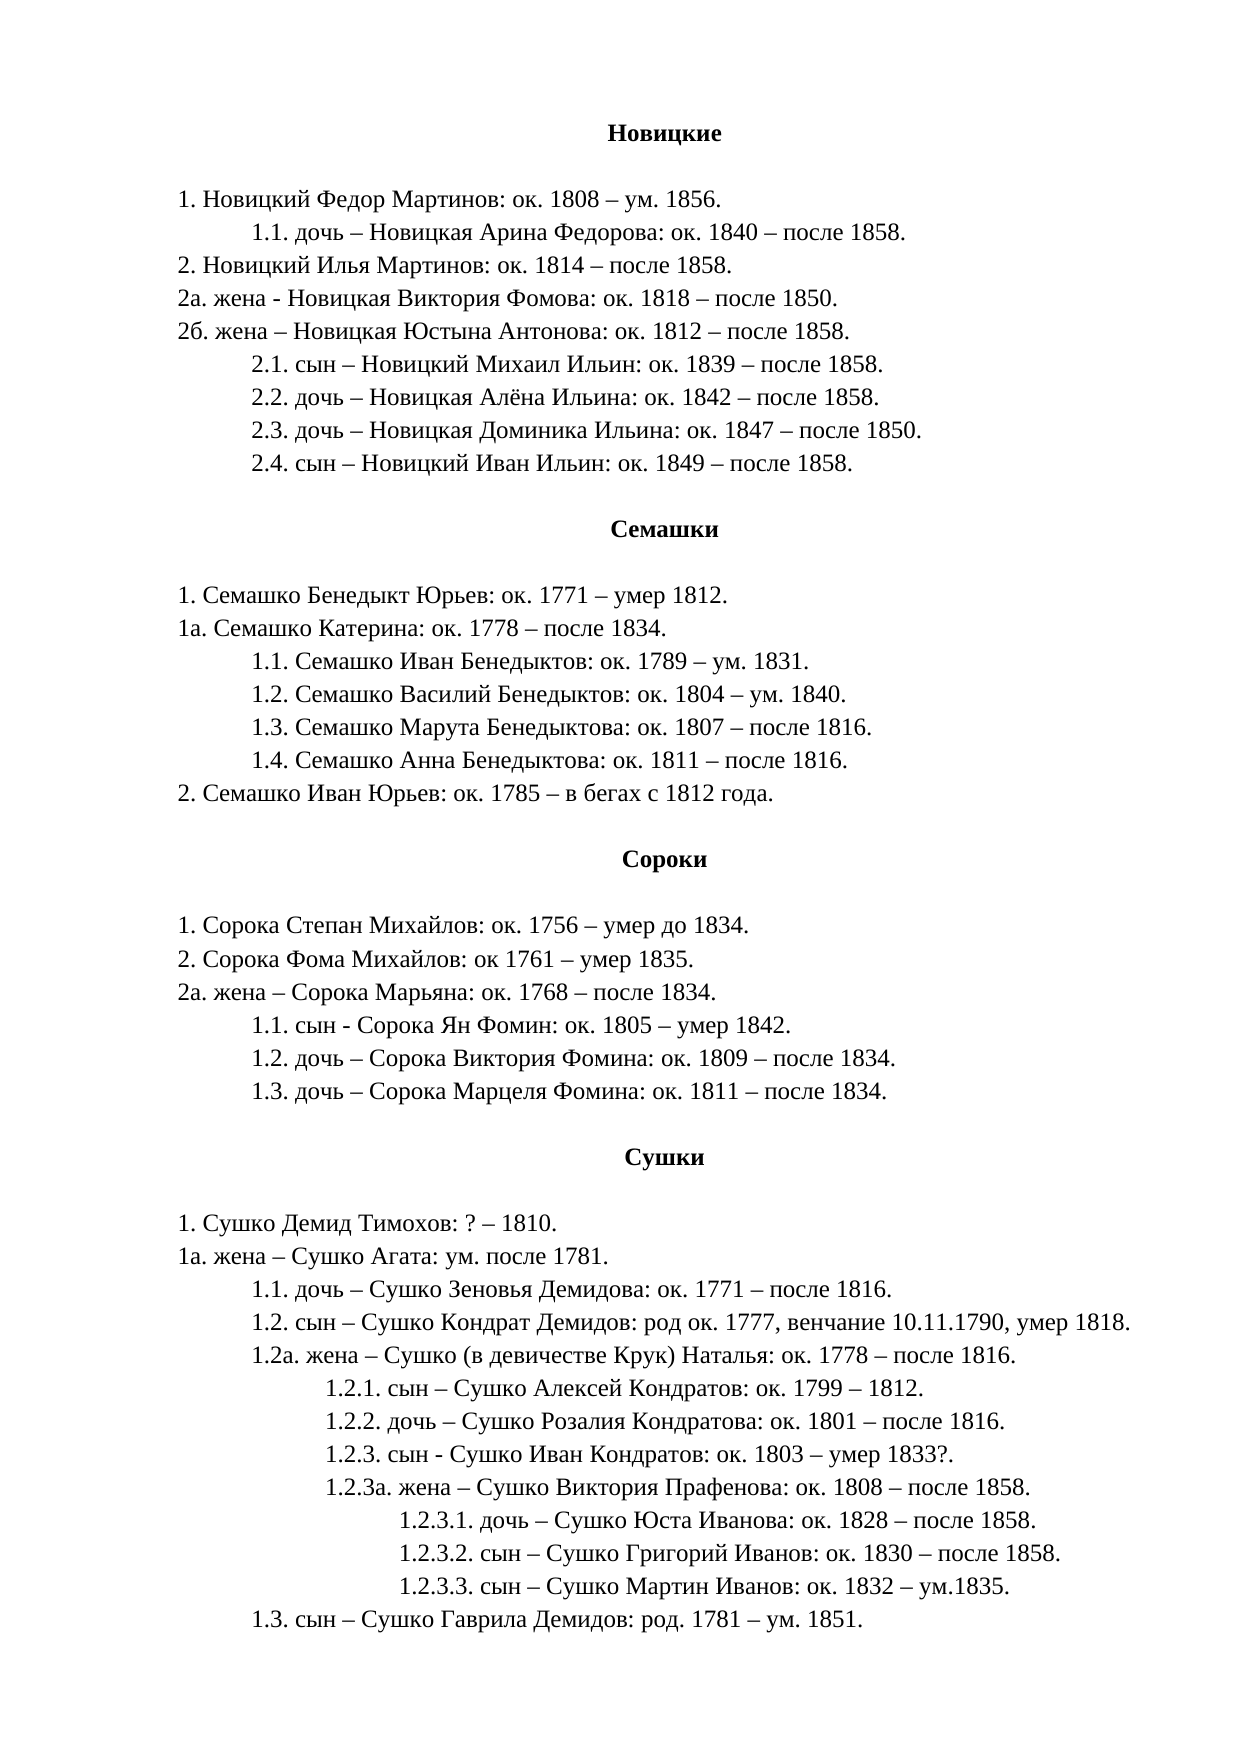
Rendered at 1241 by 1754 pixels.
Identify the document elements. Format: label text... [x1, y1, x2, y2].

text 1а. жена – Сушко Агата: ум. после 1781. [177, 1241, 1152, 1269]
text 2б. жена – Новицкая Юстына Антонова: ок. 1812 – после 1858. [177, 316, 1152, 345]
text 1.1. сын - Сорока Ян Фомин: ок. 1805 – умер 1842. [177, 1010, 1152, 1038]
text 2. Новицкий Илья Мартинов: ок. 1814 – после 1858. [177, 250, 1152, 279]
text 1.1. Семашко Иван Бенедыктов: ок. 1789 – ум. 1831. [177, 646, 1152, 675]
text 1.2.1. сын – Сушко Алексей Кондратов: ок. 1799 – 1812. [177, 1373, 1152, 1402]
text 2. Семашко Иван Юрьев: ок. 1785 – в бегах с 1812 года. [177, 778, 1152, 807]
text 1. Семашко Бенедыкт Юрьев: ок. 1771 – умер 1812. [177, 580, 1152, 609]
text 1.2.3. сын - Сушко Иван Кондратов: ок. 1803 – умер 1833?. [177, 1439, 1152, 1468]
text 1.2. сын – Сушко Кондрат Демидов: род ок. 1777, венчание 10.11.1790, умер 1818. [177, 1307, 1152, 1336]
text 1.2.3.3. сын – Сушко Мартин Иванов: ок. 1832 – ум.1835. [177, 1571, 1152, 1600]
text 1.2.3.1. дочь – Сушко Юста Иванова: ок. 1828 – после 1858. [177, 1505, 1152, 1534]
text 2.4. сын – Новицкий Иван Ильин: ок. 1849 – после 1858. [177, 448, 1152, 477]
text 1.3. сын – Сушко Гаврила Демидов: род. 1781 – ум. 1851. [177, 1604, 1152, 1633]
text 1.2. дочь – Сорока Виктория Фомина: ок. 1809 – после 1834. [177, 1043, 1152, 1071]
text 1. Сушко Демид Тимохов: ? – 1810. [177, 1208, 1152, 1237]
text 1.2а. жена – Сушко (в девичестве Крук) Наталья: ок. 1778 – после 1816. [177, 1340, 1152, 1369]
text 1.3. дочь – Сорока Марцеля Фомина: ок. 1811 – после 1834. [177, 1076, 1152, 1104]
text 1.1. дочь – Сушко Зеновья Демидова: ок. 1771 – после 1816. [177, 1274, 1152, 1303]
text 1.1. дочь – Новицкая Арина Федорова: ок. 1840 – после 1858. [177, 217, 1152, 246]
text 2.3. дочь – Новицкая Доминика Ильина: ок. 1847 – после 1850. [177, 415, 1152, 444]
text Семашки [177, 514, 1152, 543]
text Новицкие [177, 118, 1152, 147]
text 2. Сорока Фома Михайлов: ок 1761 – умер 1835. [177, 944, 1152, 972]
text 1. Сорока Степан Михайлов: ок. 1756 – умер до 1834. [177, 911, 1152, 939]
text Сушки [177, 1142, 1152, 1171]
text 1.2.3.2. сын – Сушко Григорий Иванов: ок. 1830 – после 1858. [177, 1538, 1152, 1567]
text 1. Новицкий Федор Мартинов: ок. 1808 – ум. 1856. [177, 184, 1152, 213]
text 1.4. Семашко Анна Бенедыктова: ок. 1811 – после 1816. [177, 746, 1152, 774]
text 1.3. Семашко Марута Бенедыктова: ок. 1807 – после 1816. [177, 712, 1152, 741]
text Сороки [177, 844, 1152, 873]
text 1а. Семашко Катерина: ок. 1778 – после 1834. [177, 613, 1152, 642]
text 2а. жена – Сорока Марьяна: ок. 1768 – после 1834. [177, 977, 1152, 1005]
text 2а. жена - Новицкая Виктория Фомова: ок. 1818 – после 1850. [177, 283, 1152, 312]
text 2.2. дочь – Новицкая Алёна Ильина: ок. 1842 – после 1858. [177, 382, 1152, 411]
text 1.2.2. дочь – Сушко Розалия Кондратова: ок. 1801 – после 1816. [177, 1406, 1152, 1435]
text 2.1. сын – Новицкий Михаил Ильин: ок. 1839 – после 1858. [177, 349, 1152, 378]
text 1.2.3а. жена – Сушко Виктория Прафенова: ок. 1808 – после 1858. [177, 1472, 1152, 1501]
text 1.2. Семашко Василий Бенедыктов: ок. 1804 – ум. 1840. [177, 679, 1152, 708]
